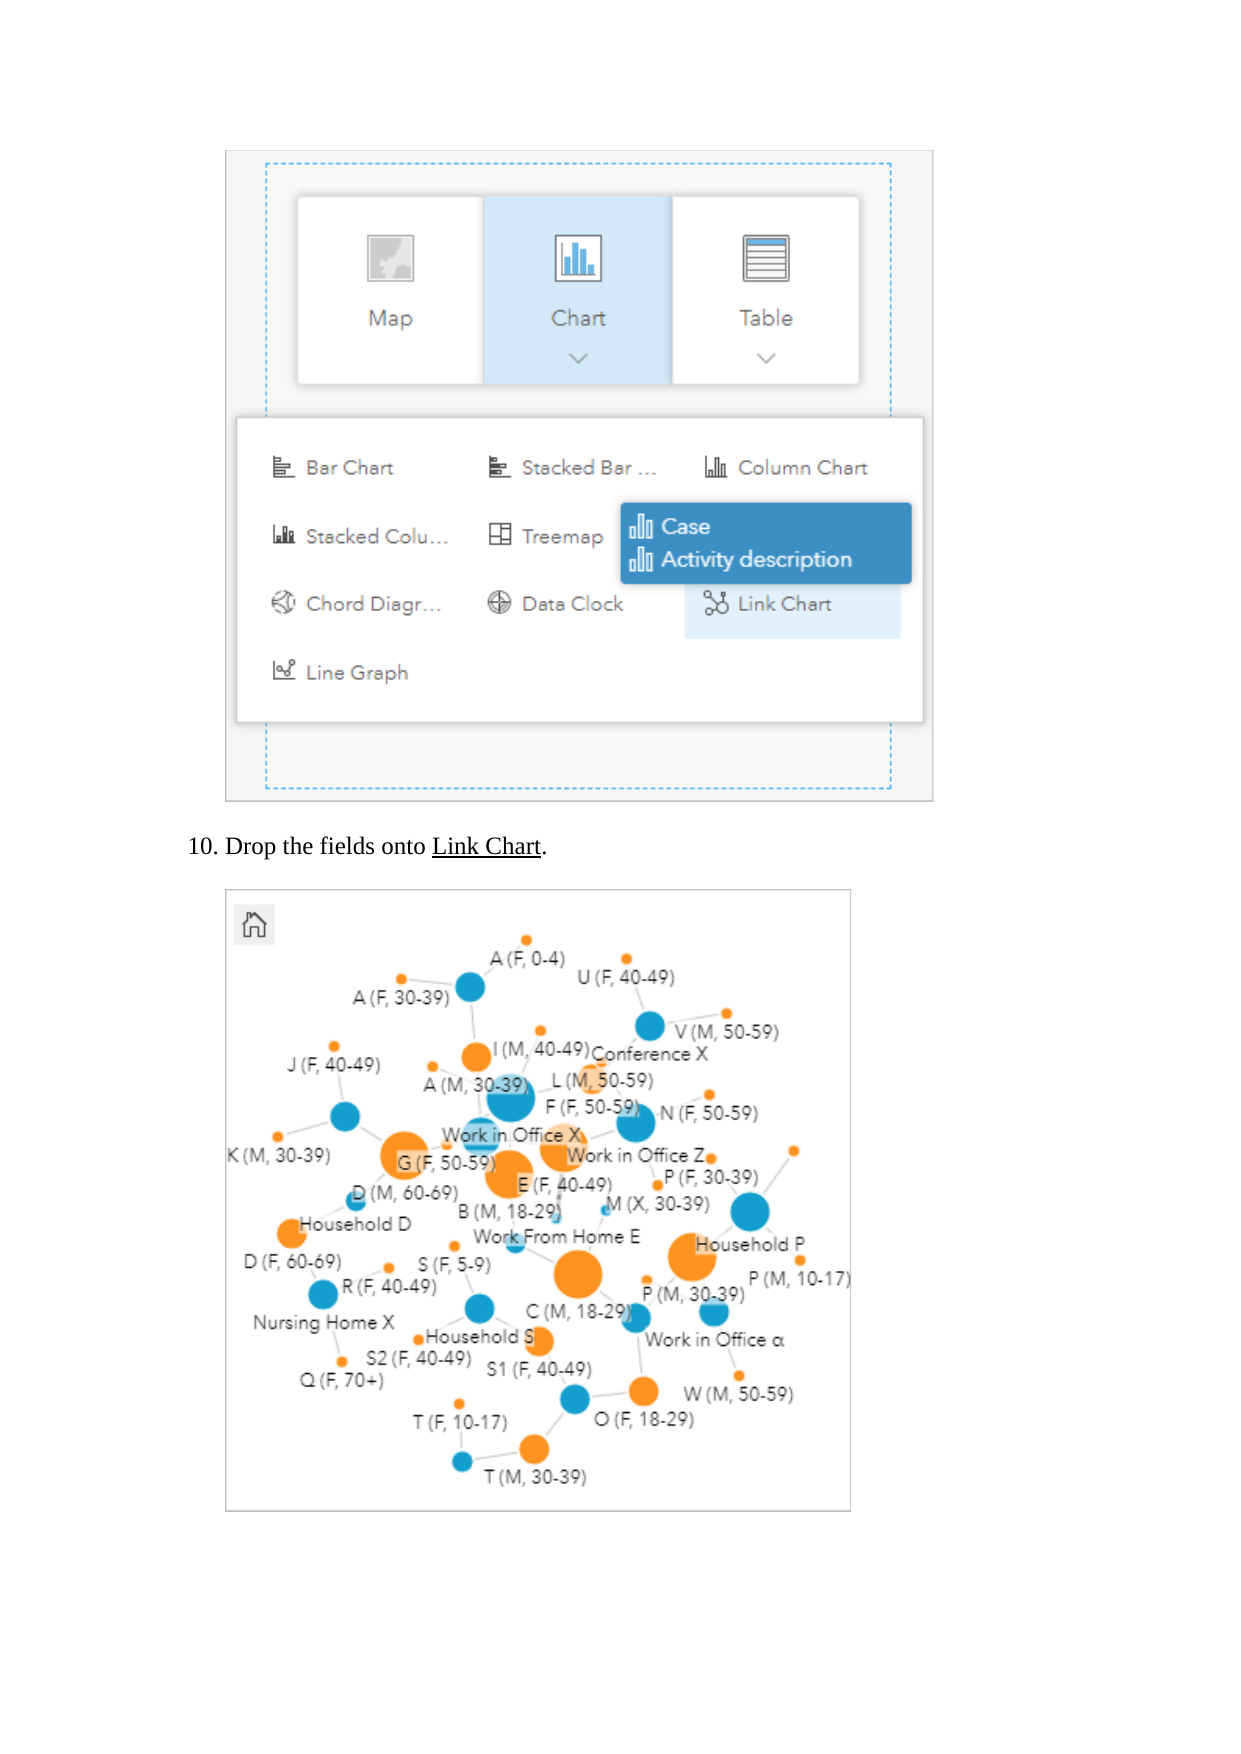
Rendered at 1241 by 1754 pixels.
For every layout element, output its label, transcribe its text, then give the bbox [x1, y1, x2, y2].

picture [225, 150, 934, 802]
list Drop the fields onto Link Chart. [187, 831, 1090, 860]
picture [225, 889, 852, 1512]
